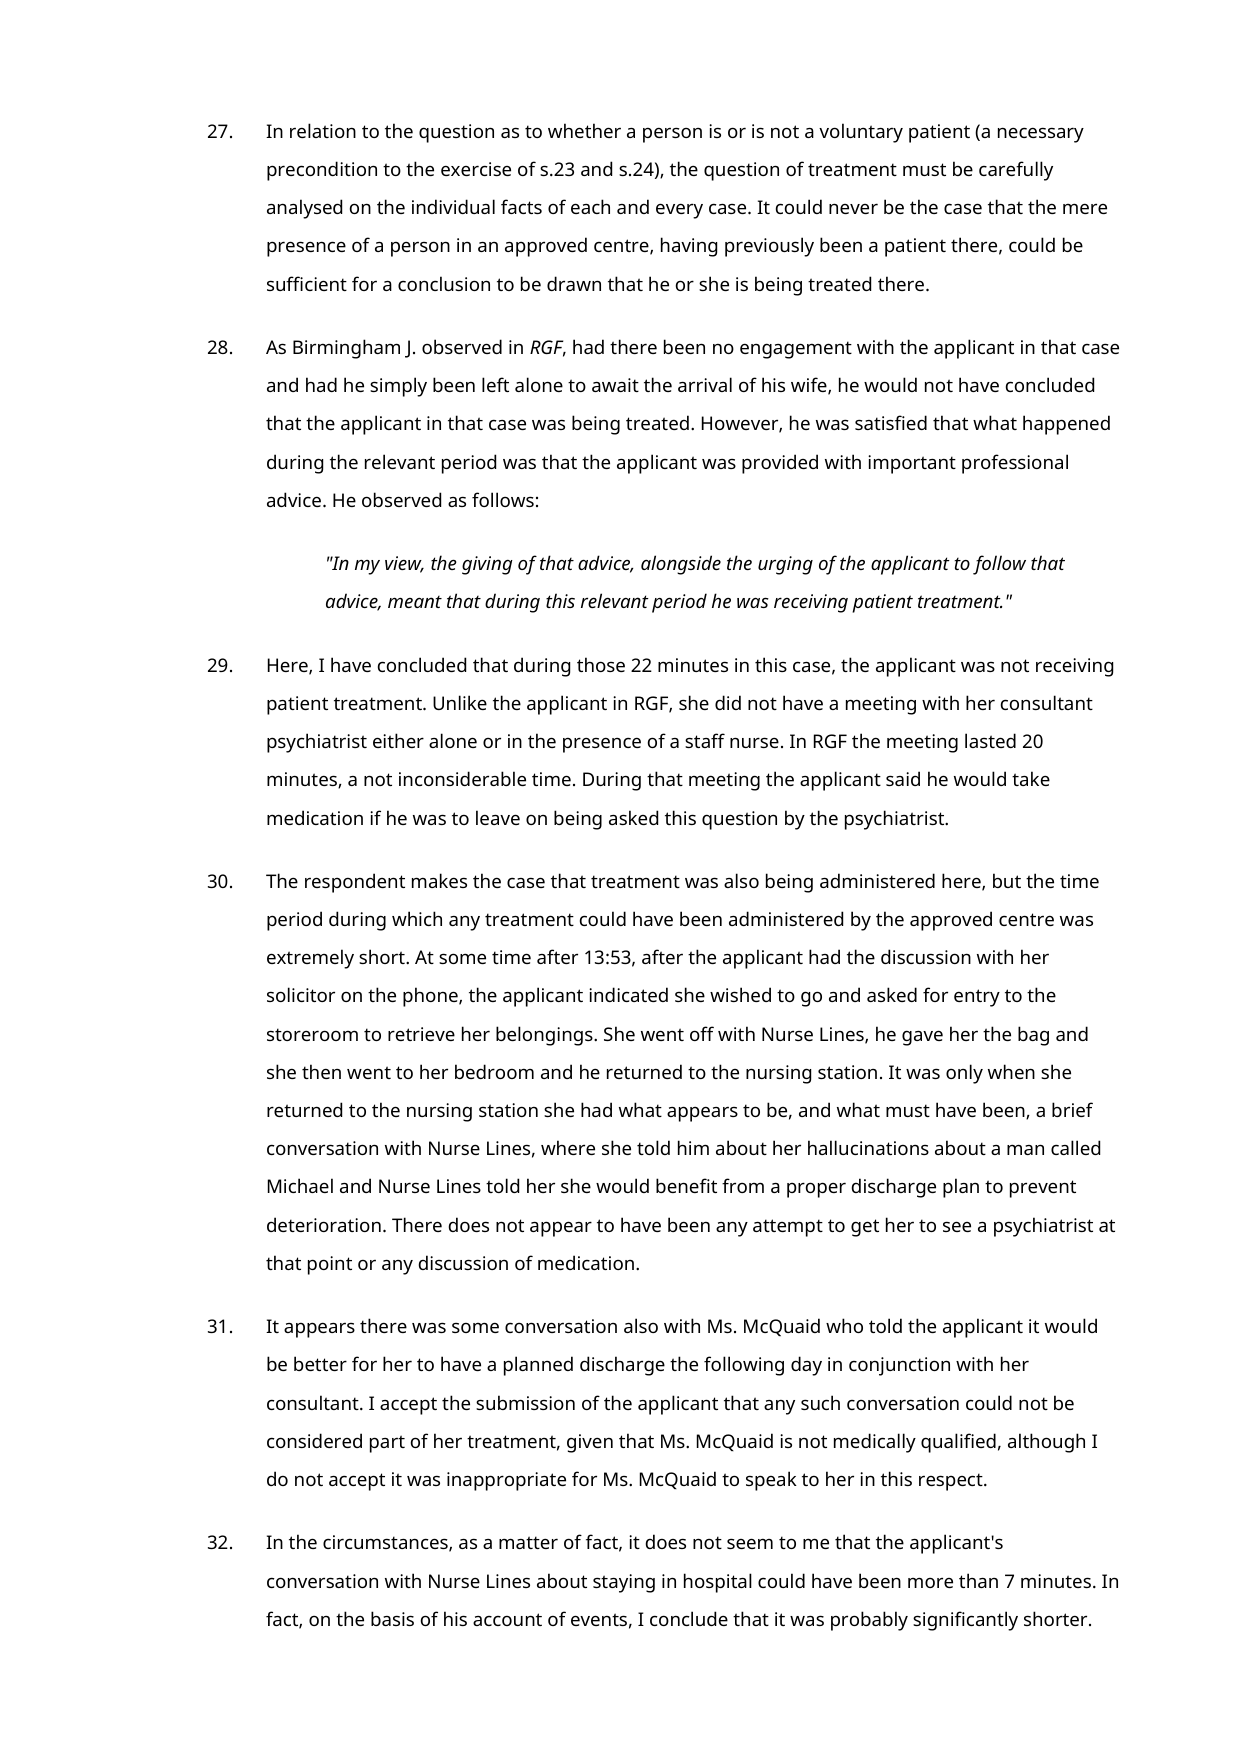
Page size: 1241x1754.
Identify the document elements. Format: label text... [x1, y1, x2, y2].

text 27. In relation to the question as to whether a person is or is not a voluntary patient (a necessary precondition to the exercise of s.23 and s.24), the question of treatment must be carefully analysed on the individual facts of each and every case. It could never be the case that the mere presence of a person in an approved centre, having previously been a patient there, could be sufficient for a conclusion to be drawn that he or she is being treated there. [207, 118, 1122, 297]
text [207, 1530, 1122, 1632]
text 28. As Birmingham J. observed in RGF, had there been no engagement with the applicant in that case and had he simply been left alone to await the arrival of his wife, he would not have concluded that the applicant in that case was being treated. However, he was satisfied that what happened during the relevant period was that the applicant was provided with important professional advice. He observed as follows: [207, 334, 1122, 513]
text 29. Here, I have concluded that during those 22 minutes in this case, the applicant was not receiving patient treatment. Unlike the applicant in RGF, she did not have a meeting with her consultant psychiatrist either alone or in the presence of a staff nurse. In RGF the meeting lasted 20 minutes, a not inconsiderable time. During that meeting the applicant said he would take medication if he was to leave on being asked this question by the psychiatrist. [207, 652, 1122, 830]
text "In my view, the giving of that advice, alongside the urging of the applicant to follow that advice, meant that during this relevant period he was receiving patient treatment." [266, 550, 1122, 614]
text 31. It appears there was some conversation also with Ms. McQuaid who told the applicant it would be better for her to have a planned discharge the following day in conjunction with her consultant. I accept the submission of the applicant that any such conversation could not be considered part of her treatment, given that Ms. McQuaid is not medically qualified, although I do not accept it was inappropriate for Ms. McQuaid to speak to her in this respect. [207, 1313, 1122, 1492]
text 30. The respondent makes the case that treatment was also being administered here, but the time period during which any treatment could have been administered by the approved centre was extremely short. At some time after 13:53, after the applicant had the discussion with her solicitor on the phone, the applicant indicated she wished to go and asked for entry to the storeroom to retrieve her belongings. She went off with Nurse Lines, he gave her the bag and she then went to her bedroom and he returned to the nursing station. It was only when she returned to the nursing station she had what appears to be, and what must have been, a brief conversation with Nurse Lines, where she told him about her hallucinations about a man called Michael and Nurse Lines told her she would benefit from a proper discharge plan to prevent deterioration. There does not appear to have been any attempt to get her to see a psychiatrist at that point or any discussion of medication. [207, 868, 1122, 1276]
